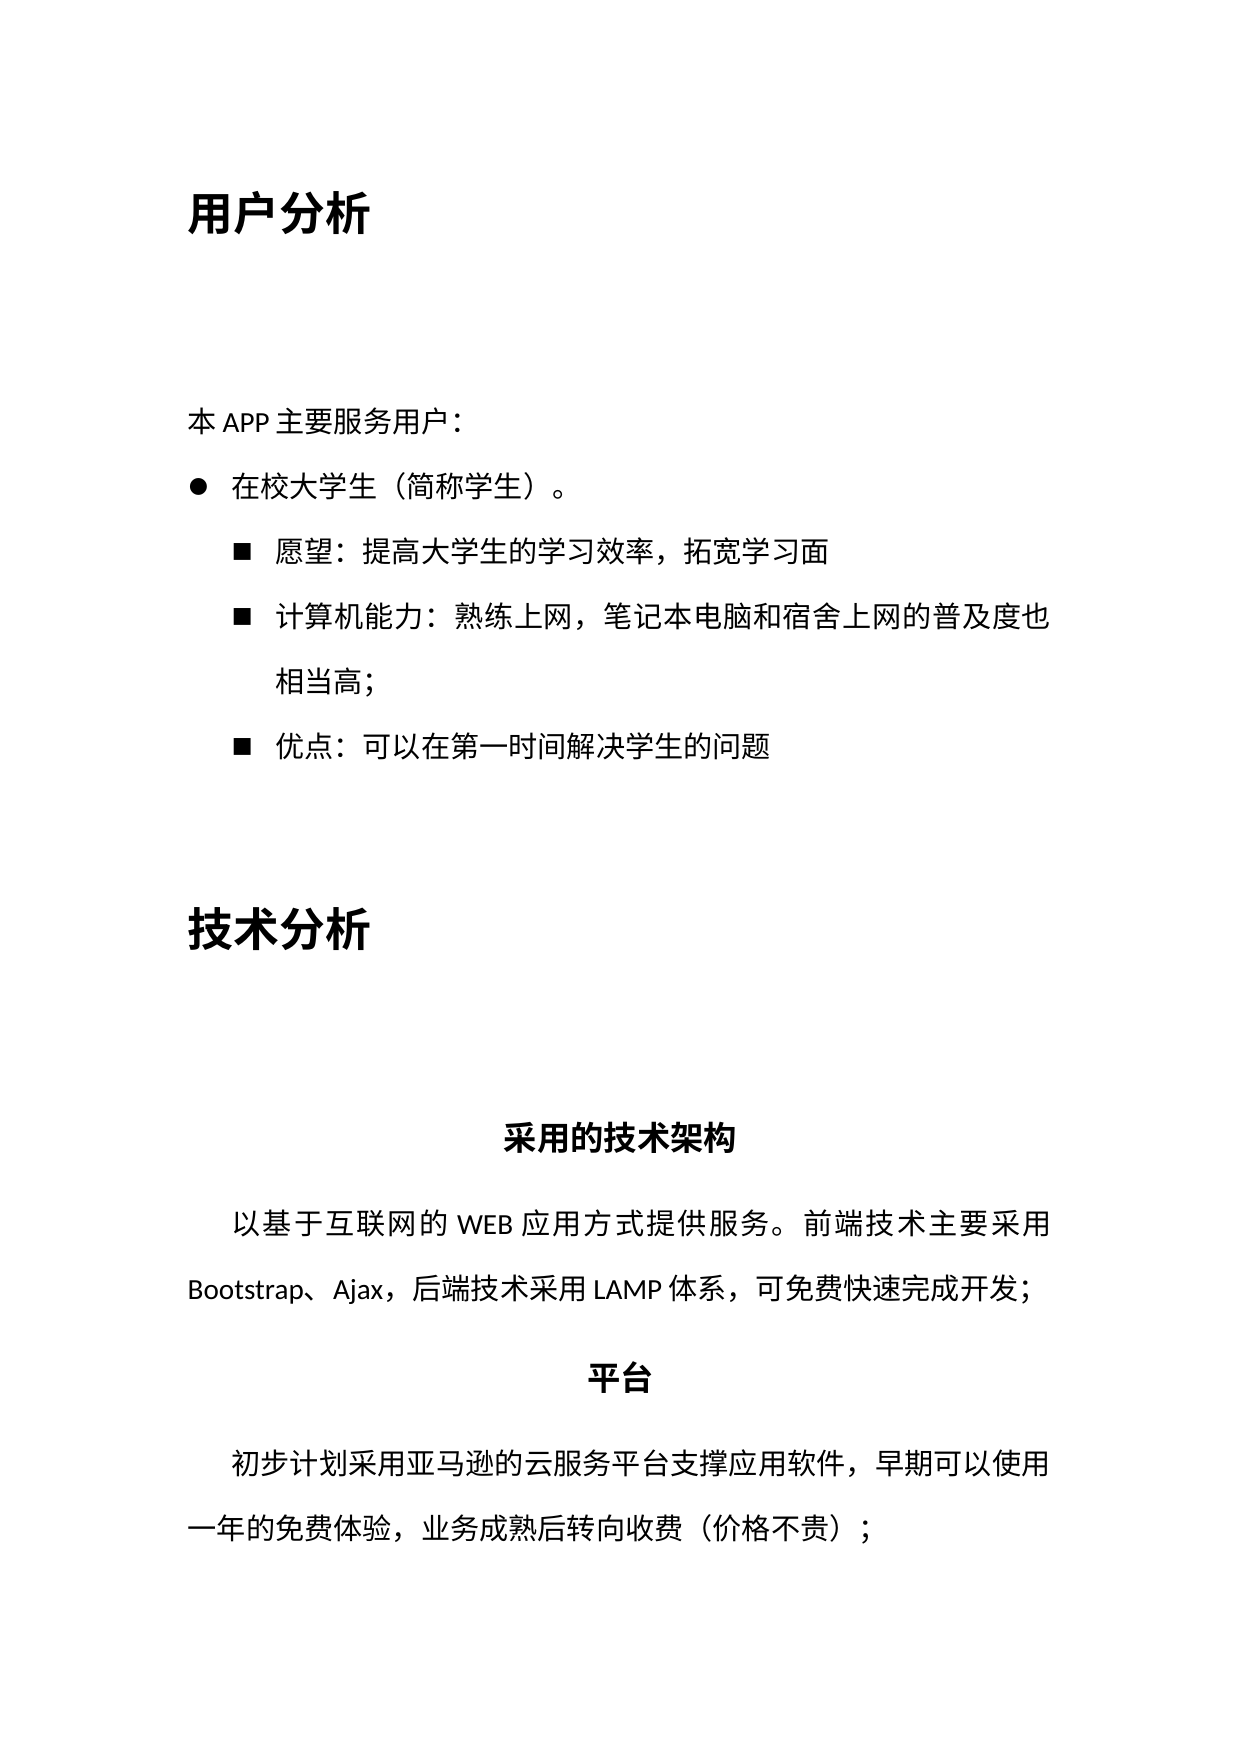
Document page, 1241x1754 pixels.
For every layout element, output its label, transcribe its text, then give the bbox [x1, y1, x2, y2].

list 愿望：提高大学生的学习效率，拓宽学习面 [231, 517, 1053, 582]
text 本APP主要服务用户： [187, 387, 1053, 452]
subtitle 平台 [187, 1344, 1053, 1409]
text 以基于互联网的WEB应用方式提供服务。前端技术主要采用Bootstrap、Ajax，后端技术采用LAMP体系，可免费快速完成开发； [187, 1189, 1053, 1319]
subtitle 采用的技术架构 [187, 1103, 1053, 1168]
subtitle 技术分析 [187, 878, 1053, 975]
list 计算机能力：熟练上网，笔记本电脑和宿舍上网的普及度也相当高； [231, 582, 1053, 712]
subtitle 用户分析 [187, 162, 1053, 259]
list 在校大学生（简称学生）。 [187, 452, 1053, 517]
list 优点：可以在第一时间解决学生的问题 [231, 712, 1053, 777]
text 初步计划采用亚马逊的云服务平台支撑应用软件，早期可以使用一年的免费体验，业务成熟后转向收费（价格不贵）； [187, 1429, 1053, 1559]
